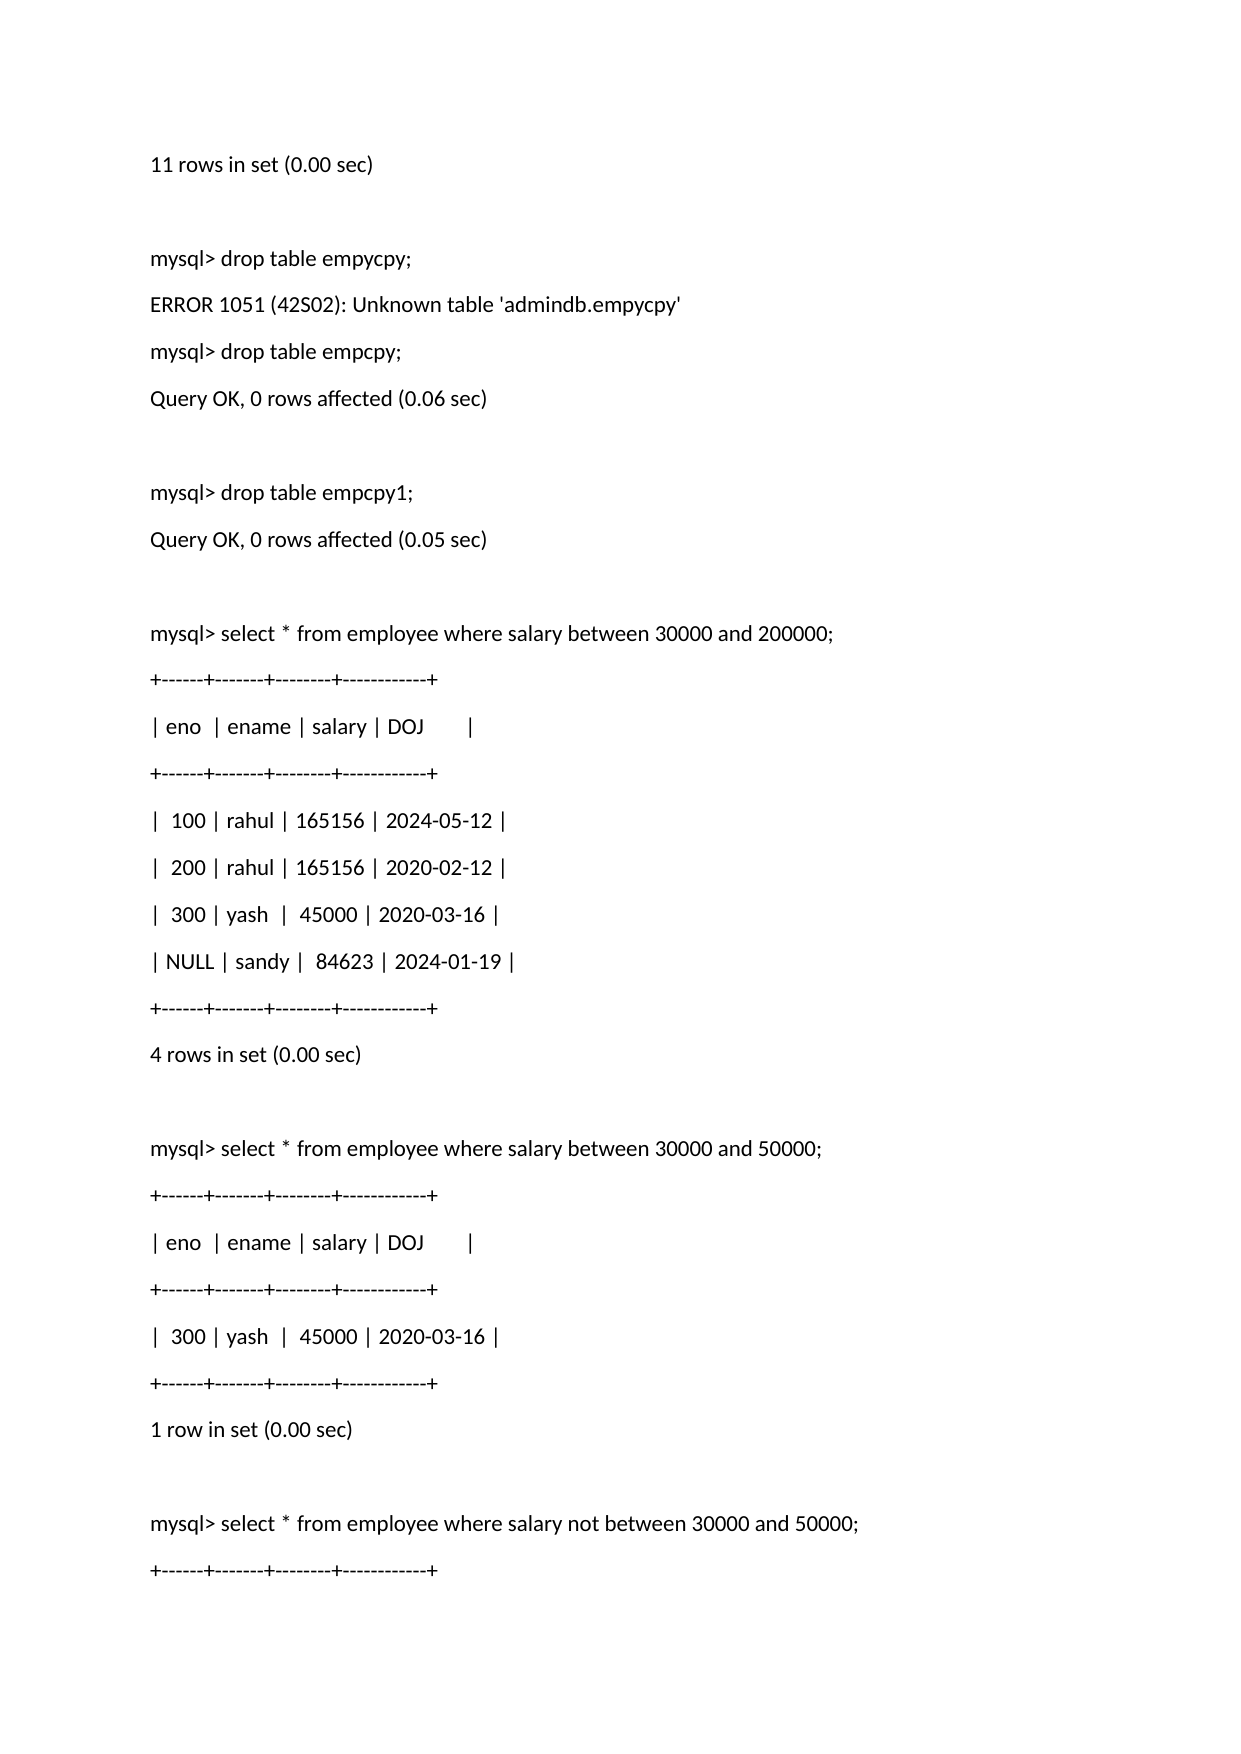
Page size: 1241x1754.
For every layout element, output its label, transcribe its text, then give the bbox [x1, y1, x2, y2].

text +------+-------+--------+------------+ [150, 1181, 1090, 1209]
text | 300 | yash | 45000 | 2020-03-16 | [150, 1322, 1090, 1350]
text +------+-------+--------+------------+ [150, 1369, 1090, 1397]
text mysql> select * from employee where salary between 30000 and 50000; [150, 1134, 1090, 1162]
text mysql> drop table empycpy; [150, 244, 1090, 272]
text 4 rows in set (0.00 sec) [150, 1041, 1090, 1069]
text +------+-------+--------+------------+ [150, 759, 1090, 787]
text | NULL | sandy | 84623 | 2024-01-19 | [150, 947, 1090, 975]
text mysql> drop table empcpy; [150, 337, 1090, 366]
text mysql> select * from employee where salary between 30000 and 200000; [150, 619, 1090, 647]
text | 100 | rahul | 165156 | 2024-05-12 | [150, 806, 1090, 834]
text 11 rows in set (0.00 sec) [150, 150, 1090, 178]
text +------+-------+--------+------------+ [150, 994, 1090, 1022]
text mysql> drop table empcpy1; [150, 478, 1090, 506]
text mysql> select * from employee where salary not between 30000 and 50000; [150, 1509, 1090, 1537]
text +------+-------+--------+------------+ [150, 1556, 1090, 1584]
text | 300 | yash | 45000 | 2020-03-16 | [150, 900, 1090, 928]
text 1 row in set (0.00 sec) [150, 1416, 1090, 1444]
text Query OK, 0 rows affected (0.06 sec) [150, 384, 1090, 412]
text | eno | ename | salary | DOJ | [150, 712, 1090, 741]
text ERROR 1051 (42S02): Unknown table 'admindb.empycpy' [150, 291, 1090, 319]
text +------+-------+--------+------------+ [150, 1275, 1090, 1303]
text +------+-------+--------+------------+ [150, 666, 1090, 694]
text | eno | ename | salary | DOJ | [150, 1228, 1090, 1256]
text Query OK, 0 rows affected (0.05 sec) [150, 525, 1090, 553]
text | 200 | rahul | 165156 | 2020-02-12 | [150, 853, 1090, 881]
